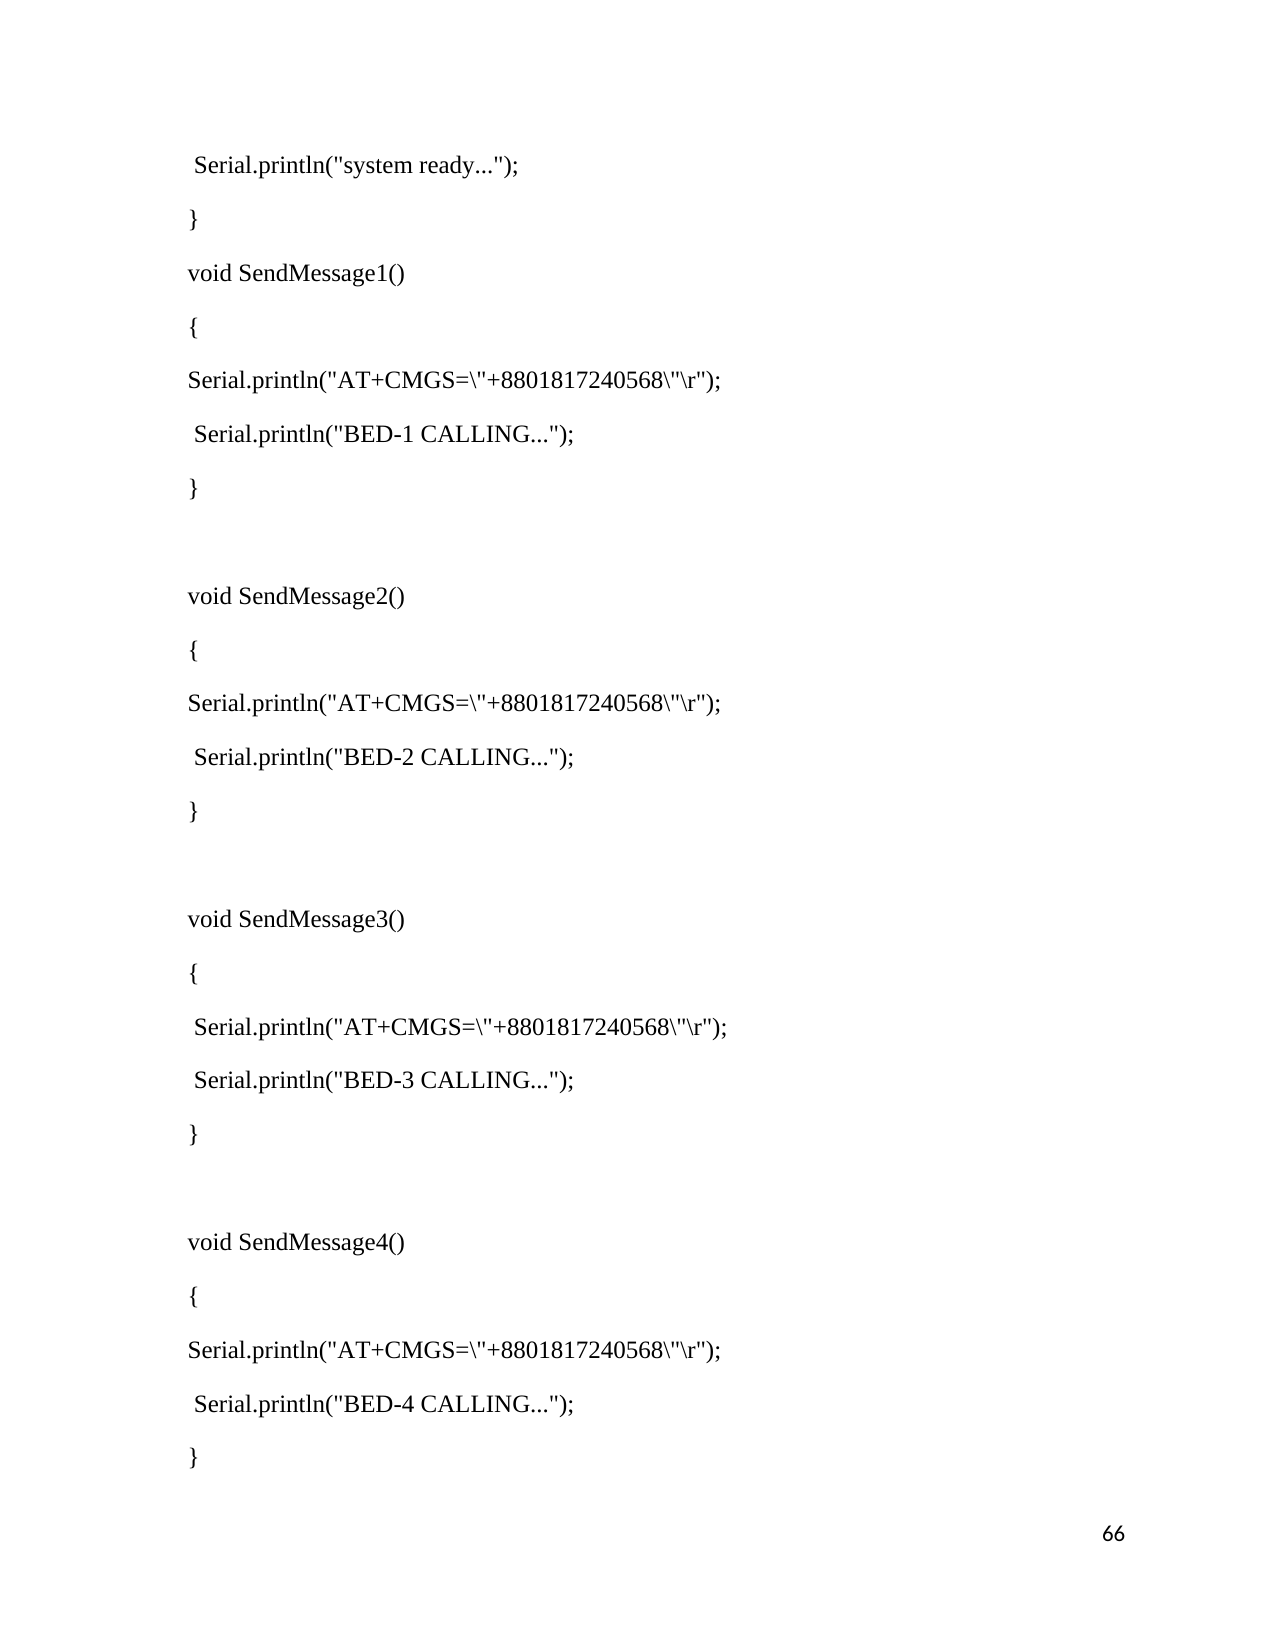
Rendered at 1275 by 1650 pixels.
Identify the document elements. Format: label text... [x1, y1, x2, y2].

text } [187, 204, 1125, 233]
text { [187, 635, 1125, 663]
text Serial.println("BED-3 CALLING..."); [187, 1066, 1125, 1094]
text Serial.println("BED-1 CALLING..."); [187, 419, 1125, 448]
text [187, 1335, 1125, 1363]
text { [187, 1281, 1125, 1310]
text Serial.println("BED-2 CALLING..."); [187, 742, 1125, 771]
text } [187, 473, 1125, 502]
text Serial.println("AT+CMGS=\"+8801817240568\"\r"); [187, 1012, 1125, 1040]
text Serial.println("system ready..."); [187, 150, 1125, 179]
text void SendMessage1() [187, 258, 1125, 286]
text { [187, 958, 1125, 987]
text void SendMessage2() [187, 581, 1125, 609]
text void SendMessage4() [187, 1227, 1125, 1256]
text Serial.println("BED-4 CALLING..."); [187, 1389, 1125, 1417]
text Serial.println("AT+CMGS=\"+8801817240568\"\r"); [187, 688, 1125, 717]
text { [187, 312, 1125, 340]
text } [187, 1442, 1125, 1471]
text } [187, 1119, 1125, 1148]
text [187, 365, 1125, 394]
text } [187, 796, 1125, 825]
text void SendMessage3() [187, 904, 1125, 933]
